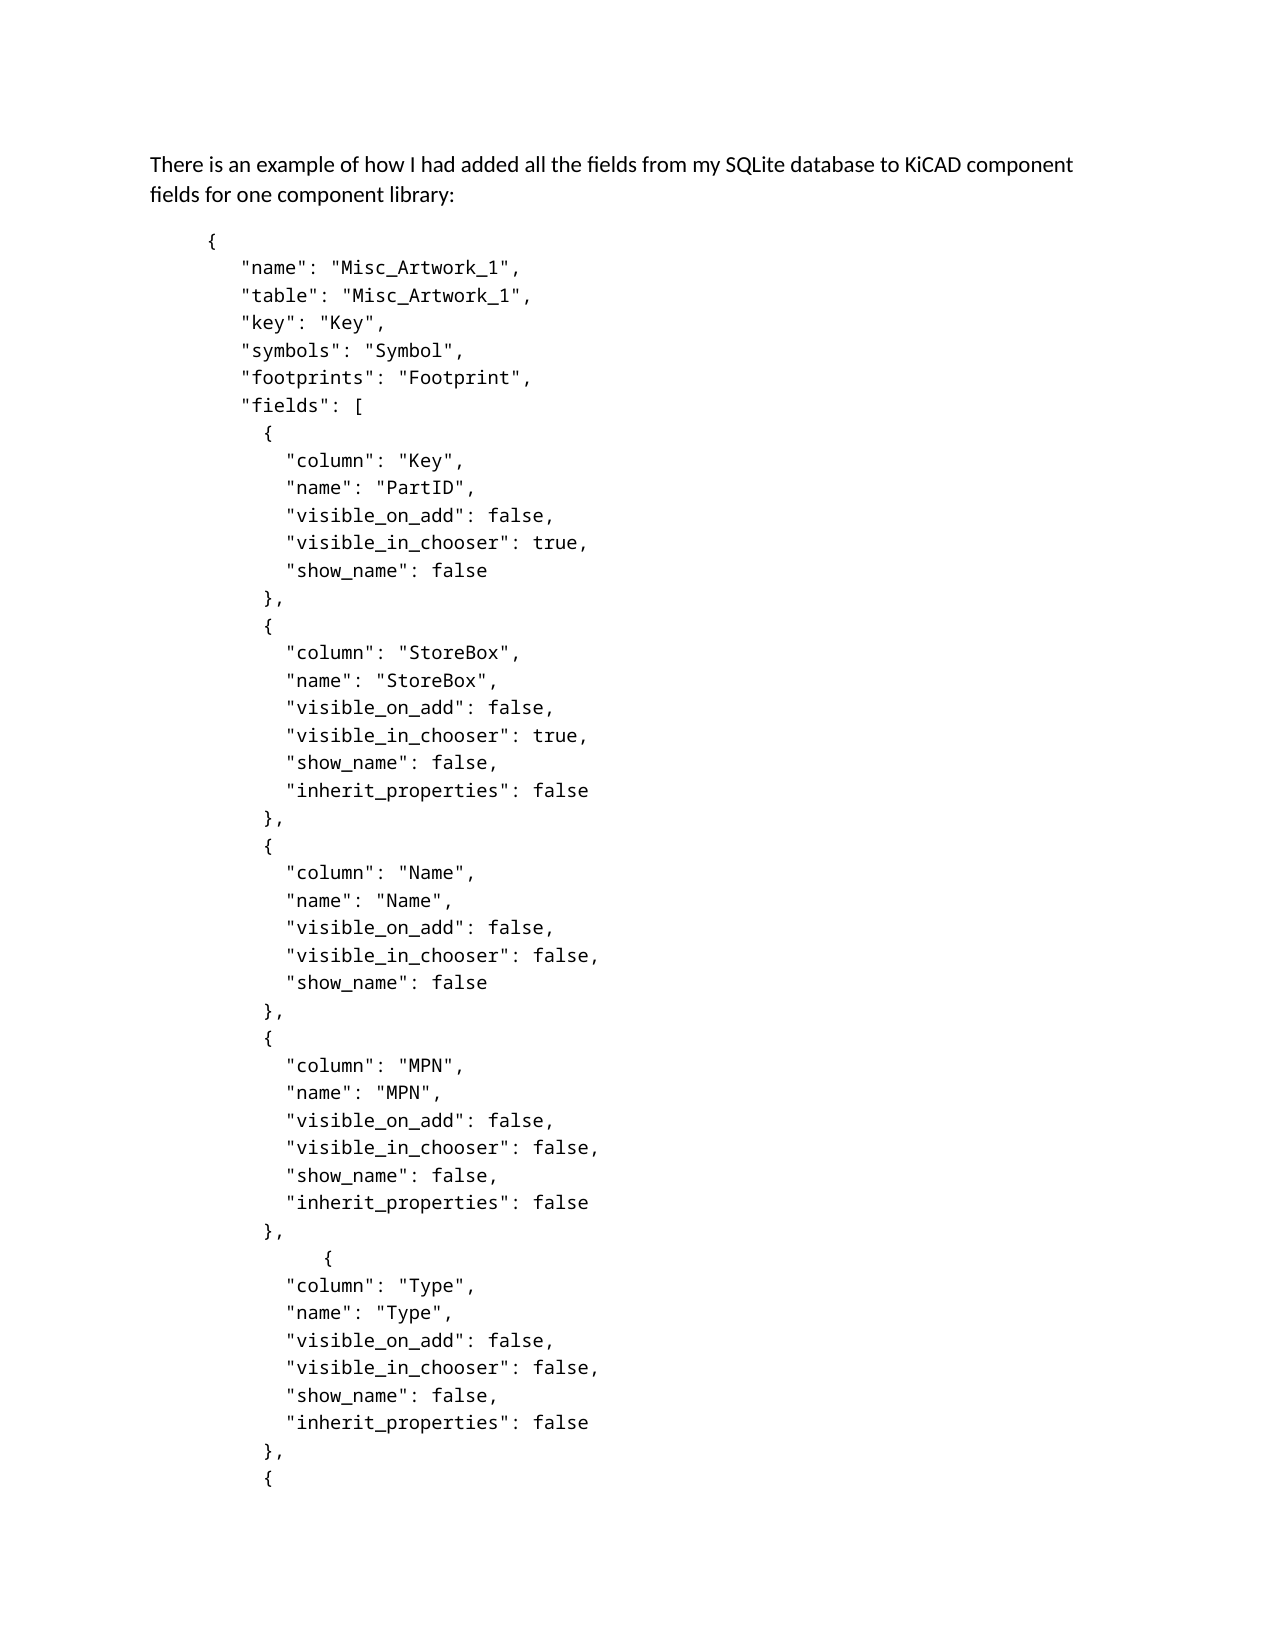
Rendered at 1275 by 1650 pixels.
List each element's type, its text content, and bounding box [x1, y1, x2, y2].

text "show_name": false [150, 969, 1125, 995]
text { [150, 832, 1125, 858]
text }, [150, 584, 1125, 610]
text "name": "Misc_Artwork_1", [150, 254, 1125, 280]
text "column": "Name", [150, 859, 1125, 885]
text "visible_on_add": false, [150, 502, 1125, 528]
text "table": "Misc_Artwork_1", [150, 282, 1125, 308]
text "visible_on_add": false, [150, 694, 1125, 720]
text { [150, 227, 1125, 253]
text }, [150, 1437, 1125, 1463]
text }, [150, 997, 1125, 1023]
text { [150, 1244, 1125, 1270]
text "fields": [ [150, 392, 1125, 418]
text "key": "Key", [150, 309, 1125, 335]
text "name": "StoreBox", [150, 667, 1125, 693]
text "show_name": false, [150, 1162, 1125, 1188]
text "visible_in_chooser": false, [150, 942, 1125, 968]
text "visible_in_chooser": true, [150, 529, 1125, 555]
text "footprints": "Footprint", [150, 364, 1125, 390]
text "column": "MPN", [150, 1052, 1125, 1078]
text "name": "PartID", [150, 474, 1125, 500]
text }, [150, 804, 1125, 830]
text "column": "Type", [150, 1272, 1125, 1298]
text "column": "StoreBox", [150, 639, 1125, 665]
text "visible_in_chooser": false, [150, 1134, 1125, 1160]
text "name": "Name", [150, 887, 1125, 913]
text "visible_on_add": false, [150, 1327, 1125, 1353]
text "inherit_properties": false [150, 1409, 1125, 1435]
text "inherit_properties": false [150, 1189, 1125, 1215]
text "inherit_properties": false [150, 777, 1125, 803]
text "name": "Type", [150, 1299, 1125, 1325]
text "visible_on_add": false, [150, 1107, 1125, 1133]
text "visible_in_chooser": true, [150, 722, 1125, 748]
text { [150, 1464, 1125, 1490]
text "symbols": "Symbol", [150, 337, 1125, 363]
text "show_name": false, [150, 749, 1125, 775]
text { [150, 1024, 1125, 1050]
text { [150, 419, 1125, 445]
text }, [150, 1217, 1125, 1243]
text "column": "Key", [150, 447, 1125, 473]
text { [150, 612, 1125, 638]
text "visible_in_chooser": false, [150, 1354, 1125, 1380]
text "show_name": false, [150, 1382, 1125, 1408]
text "name": "MPN", [150, 1079, 1125, 1105]
text "visible_on_add": false, [150, 914, 1125, 940]
text "show_name": false [150, 557, 1125, 583]
text There is an example of how I had added all the fields from my SQLite database to KiCAD component fields for one component library: [150, 150, 1125, 208]
